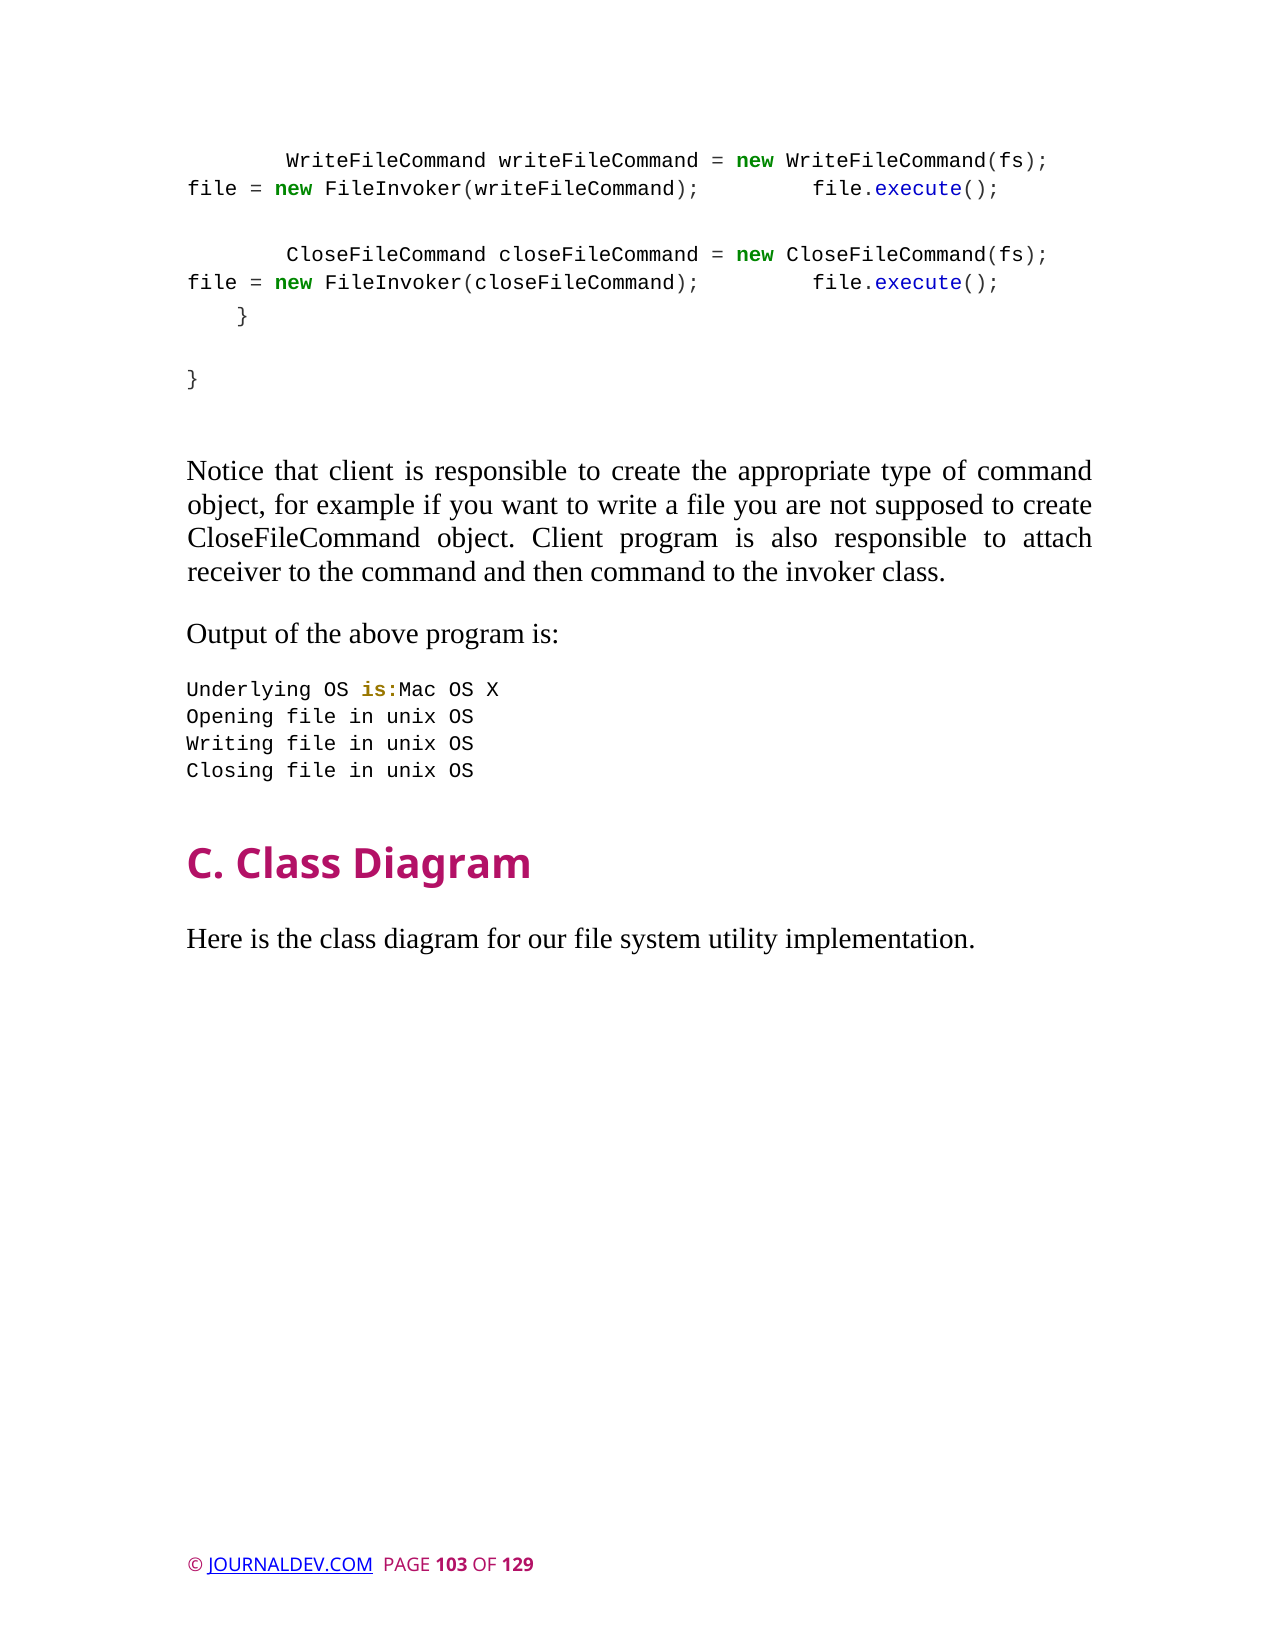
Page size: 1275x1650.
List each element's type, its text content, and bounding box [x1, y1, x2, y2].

text Here is the class diagram for our file system utility implementation. [186, 921, 1094, 954]
text } [186, 368, 1096, 391]
text Closing file in unix OS [186, 760, 1096, 782]
text CloseFileCommand closeFileCommand = new CloseFileCommand(fs); file = new FileInvoker(closeFileCommand); file.execute(); [186, 244, 1063, 296]
text } [186, 305, 1096, 329]
text Output of the above program is: [186, 617, 1094, 650]
text Notice that client is responsible to create the appropriate type of command object, for example if you want to write a file you are not supposed to create CloseFileCommand object. Client program is also responsible to attach receiver to the command and then command to the invoker class. [186, 453, 1094, 587]
text Writing file in unix OS [186, 733, 1096, 755]
text Underlying OS is:Mac OS X [186, 679, 1096, 701]
text WriteFileCommand writeFileCommand = new WriteFileCommand(fs); file = new FileInvoker(writeFileCommand); file.execute(); [186, 150, 1063, 202]
subtitle C. Class Diagram [186, 834, 1095, 890]
text Opening file in unix OS [186, 706, 1096, 728]
